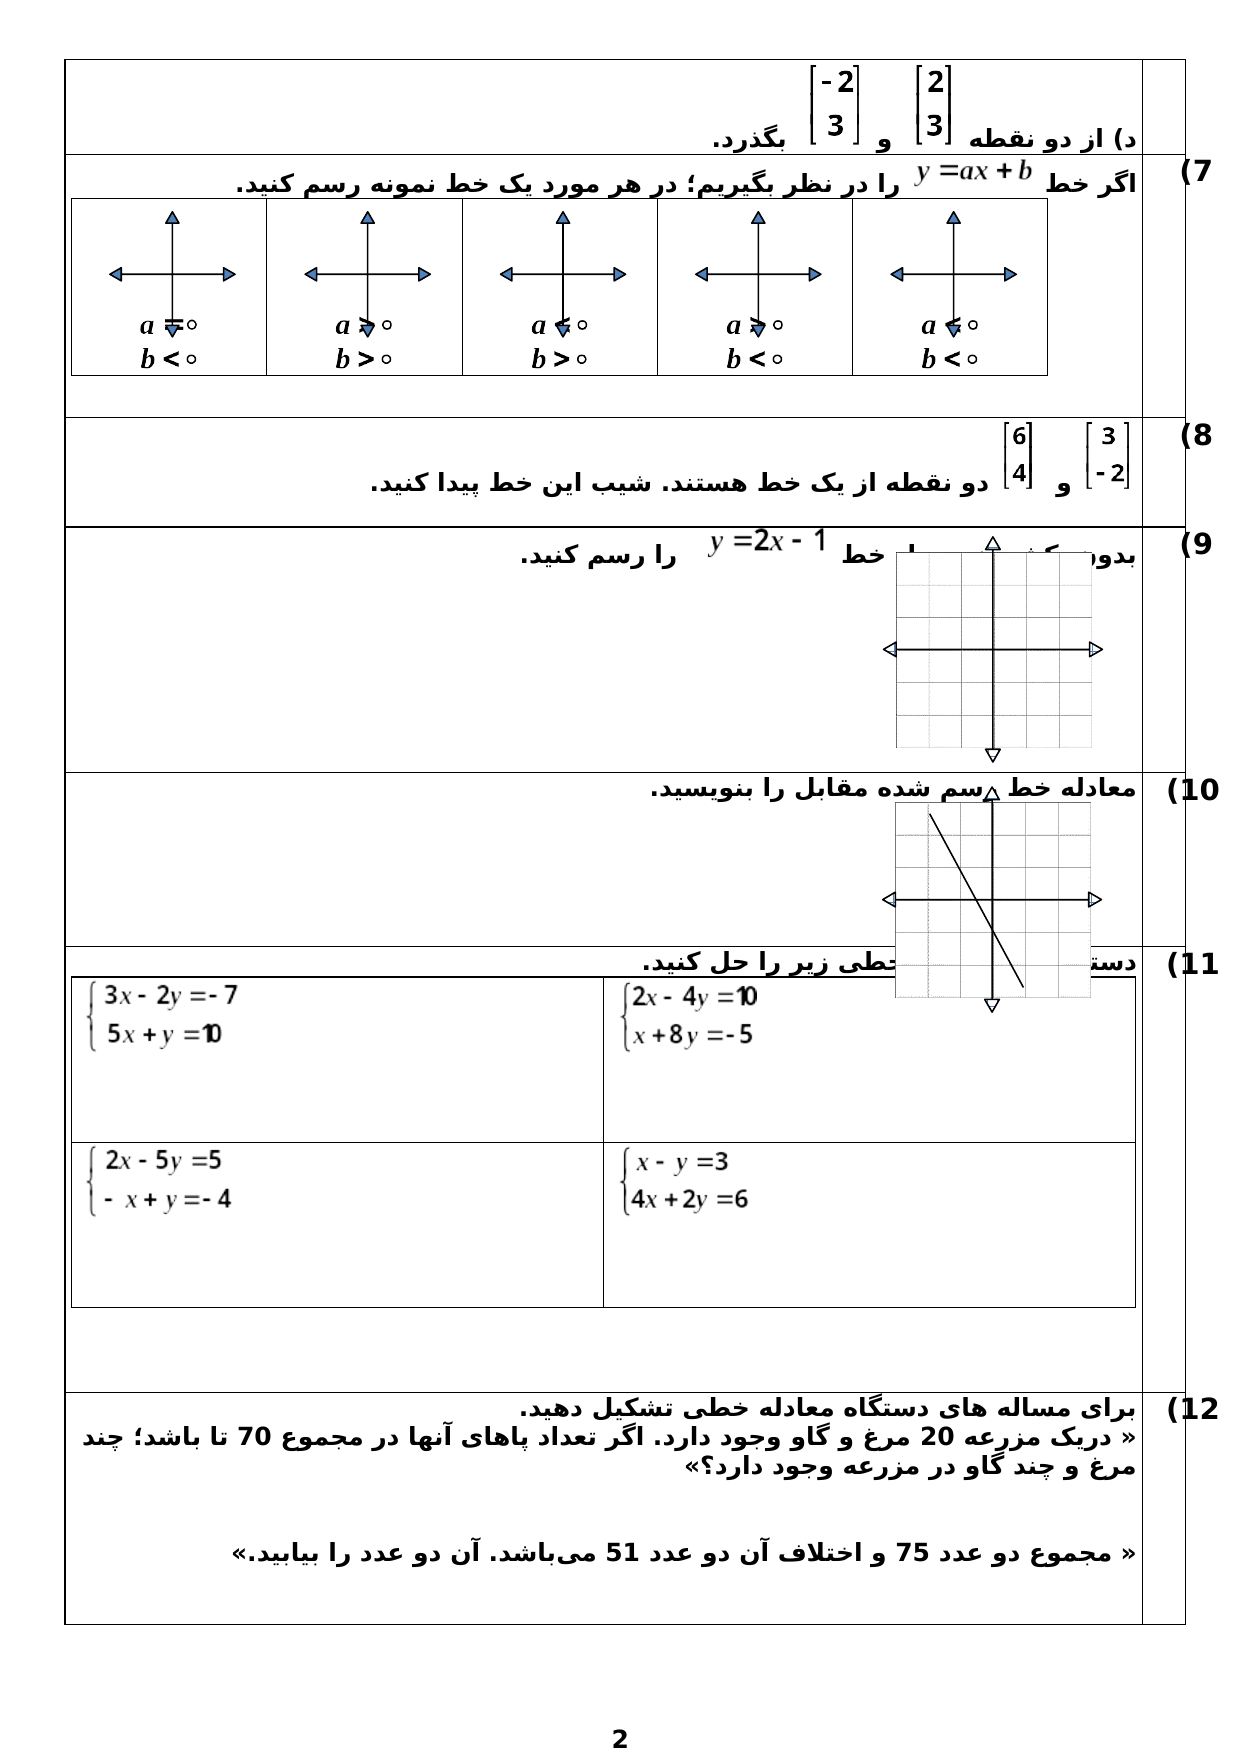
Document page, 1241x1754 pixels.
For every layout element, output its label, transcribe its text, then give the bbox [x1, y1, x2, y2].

picture [896, 651, 992, 748]
picture [895, 901, 991, 998]
table_cell 11 [1143, 1393, 1185, 1624]
picture [895, 802, 991, 898]
picture [993, 802, 1091, 898]
picture [994, 552, 1092, 648]
table_cell 10 [1143, 947, 1185, 1392]
table_cell اگر خط را در نظر بگیریم؛ در هر مورد یک خط نمونه رسم کنید. [66, 155, 1142, 417]
picture [993, 901, 1091, 998]
table_cell بدون کشیدن جدول خط را رسم کنید. [66, 528, 1142, 772]
table_cell و دو نقطه از یک خط هستند. شیب این خط پیدا کنید. [66, 418, 1142, 526]
table_cell برای مساله های دستگاه معادله خطی تشکیل دهید. « دریک مزرعه 20 مرغ و گاو وجود دارد. اگر تعداد پاهای آنها در مجموع 70 تا باشد؛ چند مرغ و چند گاو در مزرعه وجود دارد؟» « مجموع دو عدد 75 و اختلاف آن دو عدد 51 می‌باشد. آن دو عدد را بیابید.» [66, 1393, 1142, 1624]
table_cell دستگاههای معادله خطی زیر را حل کنید. [66, 947, 1142, 1392]
picture [979, 901, 991, 923]
table_cell 8 [1143, 528, 1185, 772]
table_cell معادله خط رسم شده مقابل را بنویسید. [66, 773, 1142, 946]
table_cell [1143, 418, 1185, 526]
table_cell 5 [1143, 60, 1185, 153]
picture [994, 651, 1092, 748]
table_cell 7 [1143, 155, 1185, 417]
picture [896, 552, 992, 648]
table_cell 9 [1143, 773, 1185, 946]
